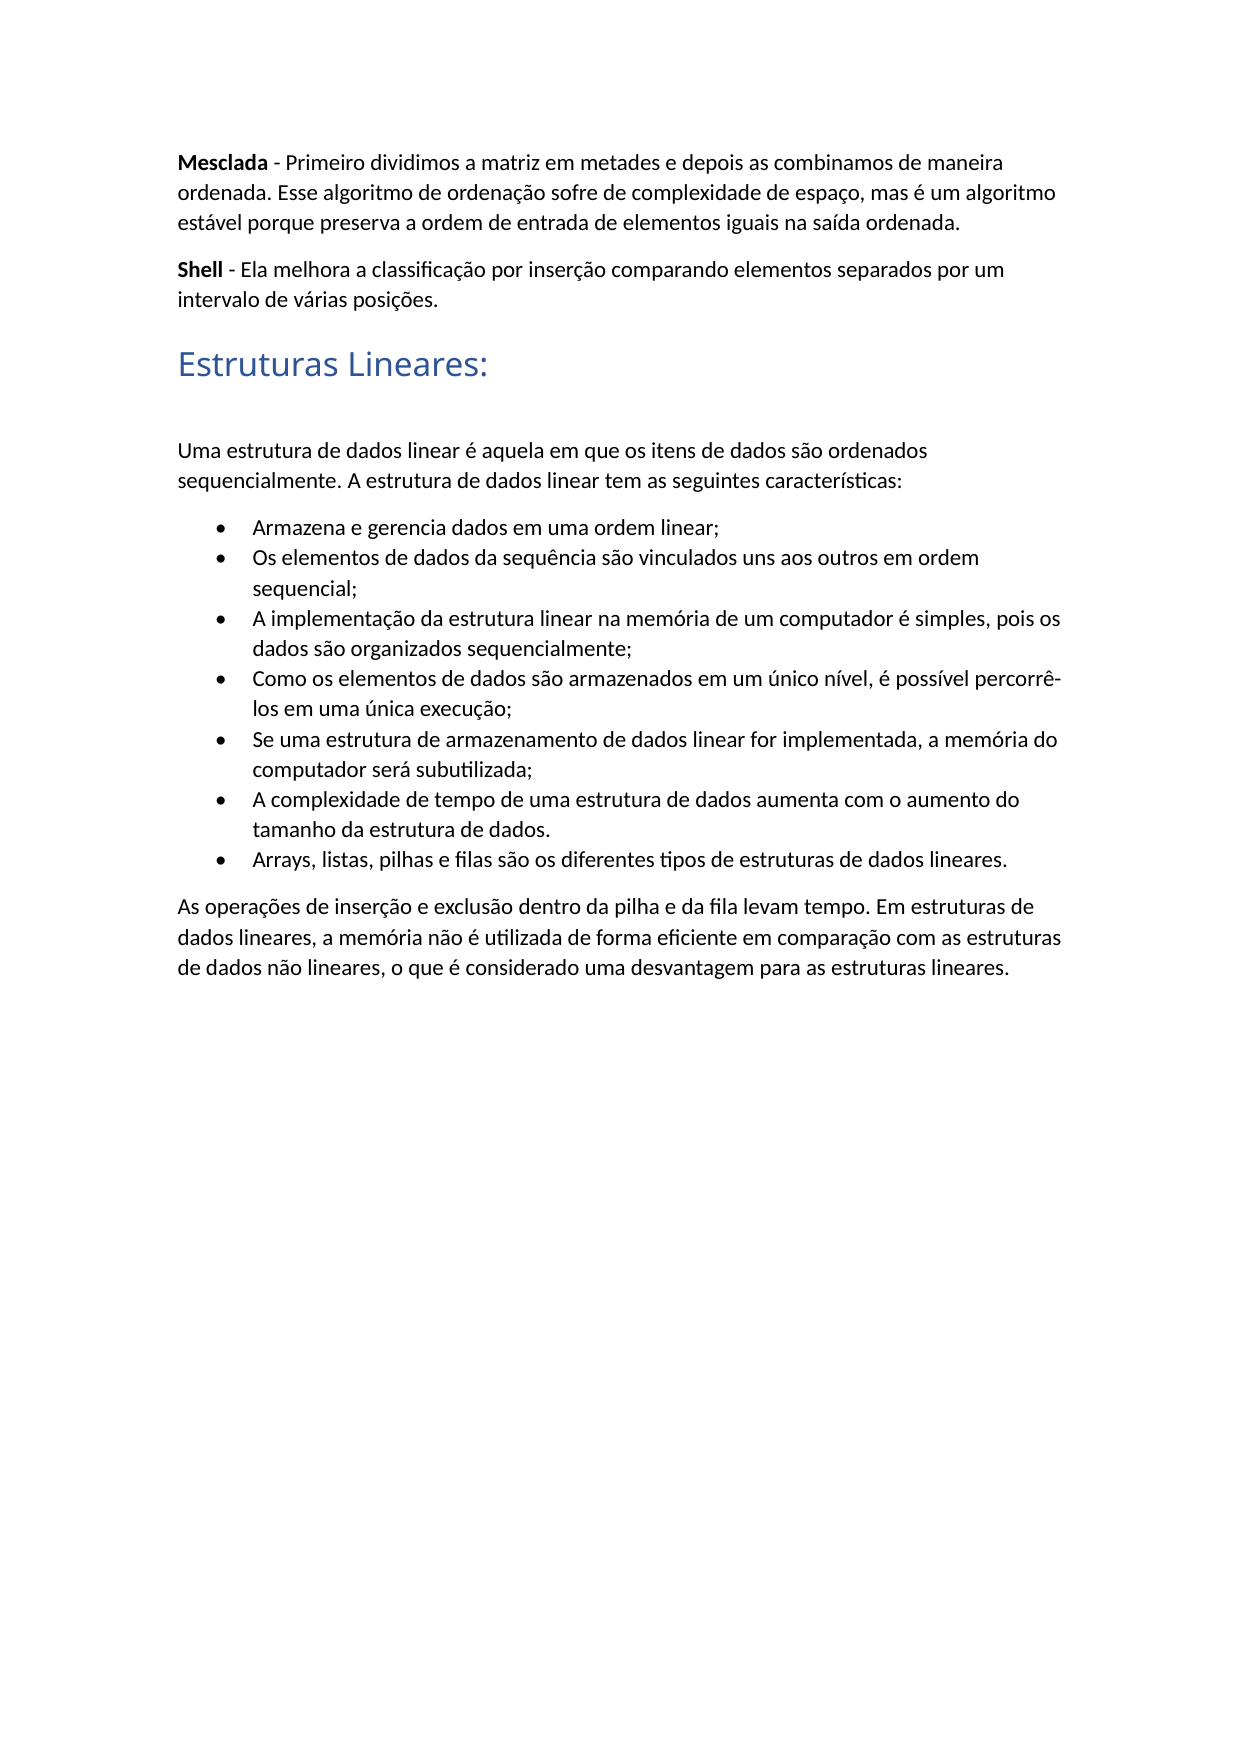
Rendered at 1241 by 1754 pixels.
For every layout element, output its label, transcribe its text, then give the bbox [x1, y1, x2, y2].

text Uma estrutura de dados linear é aquela em que os itens de dados são ordenados sequencialmente. A estrutura de dados linear tem as seguintes características: [177, 436, 1063, 494]
list Se uma estrutura de armazenamento de dados linear for implementada, a memória do computador será subutilizada; [215, 725, 1063, 783]
list Os elementos de dados da sequência são vinculados uns aos outros em ordem sequencial; [215, 543, 1063, 602]
list A implementação da estrutura linear na memória de um computador é simples, pois os dados são organizados sequencialmente; [215, 604, 1063, 662]
list Arrays, listas, pilhas e filas são os diferentes tipos de estruturas de dados lineares. [215, 846, 1063, 873]
text Mesclada - Primeiro dividimos a matriz em metades e depois as combinamos de maneira ordenada. Esse algoritmo de ordenação sofre de complexidade de espaço, mas é um algoritmo estável porque preserva a ordem de entrada de elementos iguais na saída ordenada. [177, 148, 1063, 236]
list Como os elementos de dados são armazenados em um único nível, é possível percorrê-los em uma única execução; [215, 664, 1063, 722]
subtitle Estruturas Lineares: [177, 340, 1063, 386]
list Armazena e gerencia dados em uma ordem linear; [215, 513, 1063, 541]
list A complexidade de tempo de uma estrutura de dados aumenta com o aumento do tamanho da estrutura de dados. [215, 785, 1063, 843]
text As operações de inserção e exclusão dentro da pilha e da fila levam tempo. Em estruturas de dados lineares, a memória não é utilizada de forma eficiente em comparação com as estruturas de dados não lineares, o que é considerado uma desvantagem para as estruturas lineares. [177, 892, 1063, 981]
text Shell - Ela melhora a classificação por inserção comparando elementos separados por um intervalo de várias posições. [177, 255, 1063, 313]
